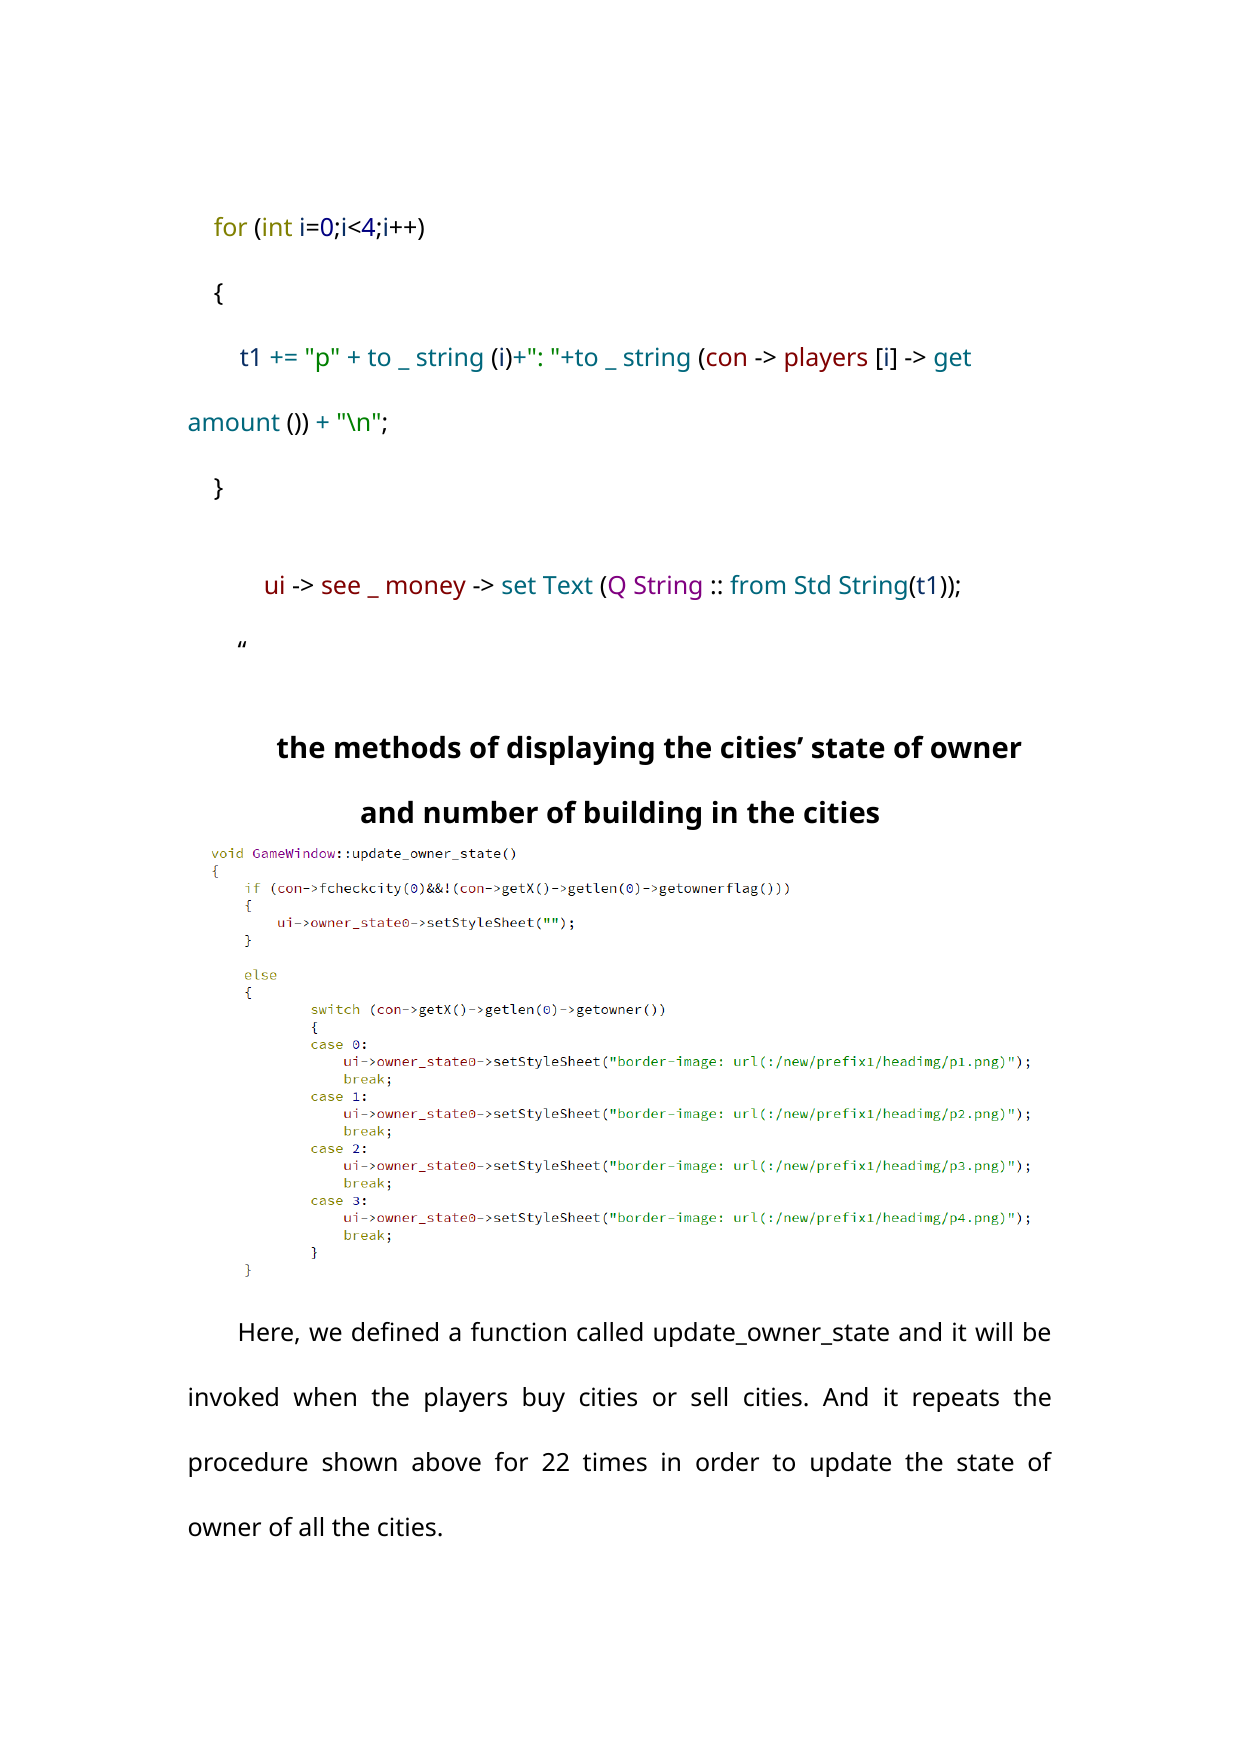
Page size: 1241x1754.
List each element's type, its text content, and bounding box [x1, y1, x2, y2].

text { [187, 259, 1053, 324]
picture [209, 844, 1034, 1280]
text ui -> see _ money -> set Text (Q String :: from Std String(t1)); [187, 552, 1053, 617]
text “ [187, 617, 1053, 682]
text for (int i=0;i<4;i++) [187, 194, 1053, 259]
text the methods of displaying the cities’ state of owner and number of building in the cities [187, 714, 1053, 844]
text t1 += "p" + to _ string (i)+": "+to _ string (con -> players [i] -> get amount ()) + "\n"; [187, 324, 1053, 454]
text } [187, 454, 1053, 519]
list Here, we defined a function called update_owner_state and it will be invoked when the players buy cities or sell cities. And it repeats the procedure shown above for 22 times in order to update the state of owner of all the cities. [187, 1299, 1053, 1559]
